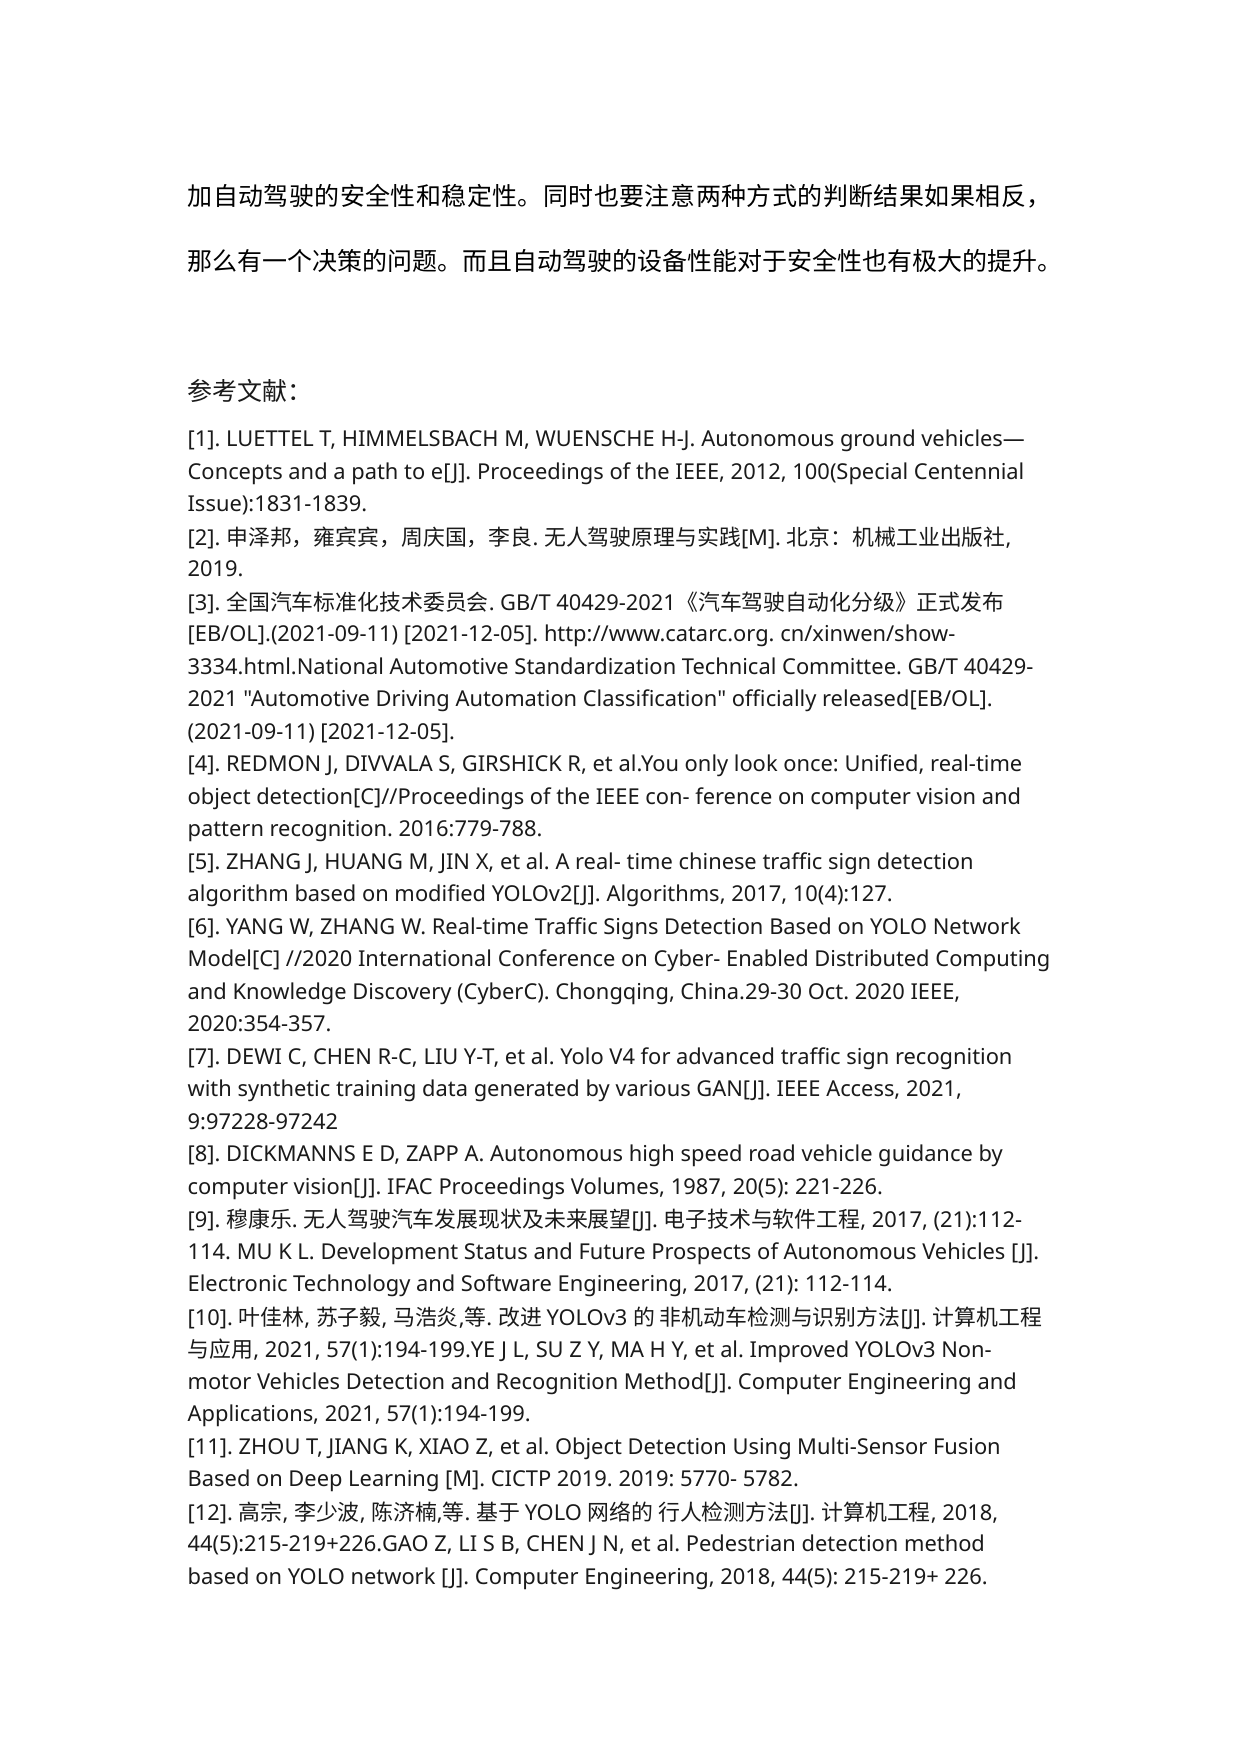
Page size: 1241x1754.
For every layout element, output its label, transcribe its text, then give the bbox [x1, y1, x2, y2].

text 参考文献： [187, 357, 1053, 422]
text [11]. ZHOU T, JIANG K, XIAO Z, et al. Object Detection Using Multi-Sensor Fusion Based on Deep Learning [M]. CICTP 2019. 2019: 5770- 5782. [187, 1429, 1053, 1494]
text [2]. 申泽邦，雍宾宾，周庆国，李良. ⽆⼈驾驶原理与实践[M]. 北京：机械⼯业出版社, 2019. [187, 519, 1053, 584]
text [12]. 高宗, 李少波, 陈济楠,等. 基于 YOLO 网络的 行人检测方法[J]. 计算机工程, 2018, 44(5):215-219+226.GAO Z, LI S B, CHEN J N, et al. Pedestrian detection method based on YOLO network [J]. Computer Engineering, 2018, 44(5): 215-219+ 226. [187, 1494, 1053, 1592]
text [6]. YANG W, ZHANG W. Real-time Traffic Signs Detection Based on YOLO Network Model[C] //2020 International Conference on Cyber- Enabled Distributed Computing and Knowledge Discovery (CyberC). Chongqing, China.29-30 Oct. 2020 IEEE, 2020:354-357. [187, 909, 1053, 1039]
text [10]. 叶佳林, 苏子毅, 马浩炎,等. 改进 YOLOv3 的 非机动车检测与识别方法[J]. 计算机工程与应用, 2021, 57(1):194-199.YE J L, SU Z Y, MA H Y, et al. Improved YOLOv3 Non-motor Vehicles Detection and Recognition Method[J]. Computer Engineering and Applications, 2021, 57(1):194-199. [187, 1299, 1053, 1429]
text [7]. DEWI C, CHEN R-C, LIU Y-T, et al. Yolo V4 for advanced traffic sign recognition with synthetic training data generated by various GAN[J]. IEEE Access, 2021, 9:97228-97242 [187, 1039, 1053, 1137]
text [5]. ZHANG J, HUANG M, JIN X, et al. A real- time chinese traffic sign detection algorithm based on modified YOLOv2[J]. Algorithms, 2017, 10(4):127. [187, 844, 1053, 909]
text [4]. REDMON J, DIVVALA S, GIRSHICK R, et al.You only look once: Unified, real-time object detection[C]//Proceedings of the IEEE con- ference on computer vision and pattern recognition. 2016:779-788. [187, 747, 1053, 844]
text [9]. 穆康乐. 无人驾驶汽车发展现状及未来展望[J]. 电子技术与软件工程, 2017, (21):112-114. MU K L. Development Status and Future Prospects of Autonomous Vehicles [J]. Electronic Technology and Software Engineering, 2017, (21): 112-114. [187, 1202, 1053, 1299]
text [8]. DICKMANNS E D, ZAPP A. Autonomous high speed road vehicle guidance by computer vision[J]. IFAC Proceedings Volumes, 1987, 20(5): 221-226. [187, 1137, 1053, 1202]
text [1]. LUETTEL T, HIMMELSBACH M, WUENSCHE H-J. Autonomous ground vehicles—Concepts and a path to e[J]. Proceedings of the IEEE, 2012, 100(Special Centennial Issue):1831-1839. [187, 422, 1053, 519]
text [3]. 全国汽车标准化技术委员会. GB/T 40429-2021《汽车驾驶自动化分级》正式发布 [EB/OL].(2021-09-11) [2021-12-05]. http://www.catarc.org. cn/xinwen/show-3334.html.National Automotive Standardization Technical Committee. GB/T 40429-2021 "Automotive Driving Automation Classification" officially released[EB/OL]. (2021-09-11) [2021-12-05]. [187, 584, 1053, 747]
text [187, 162, 1053, 292]
